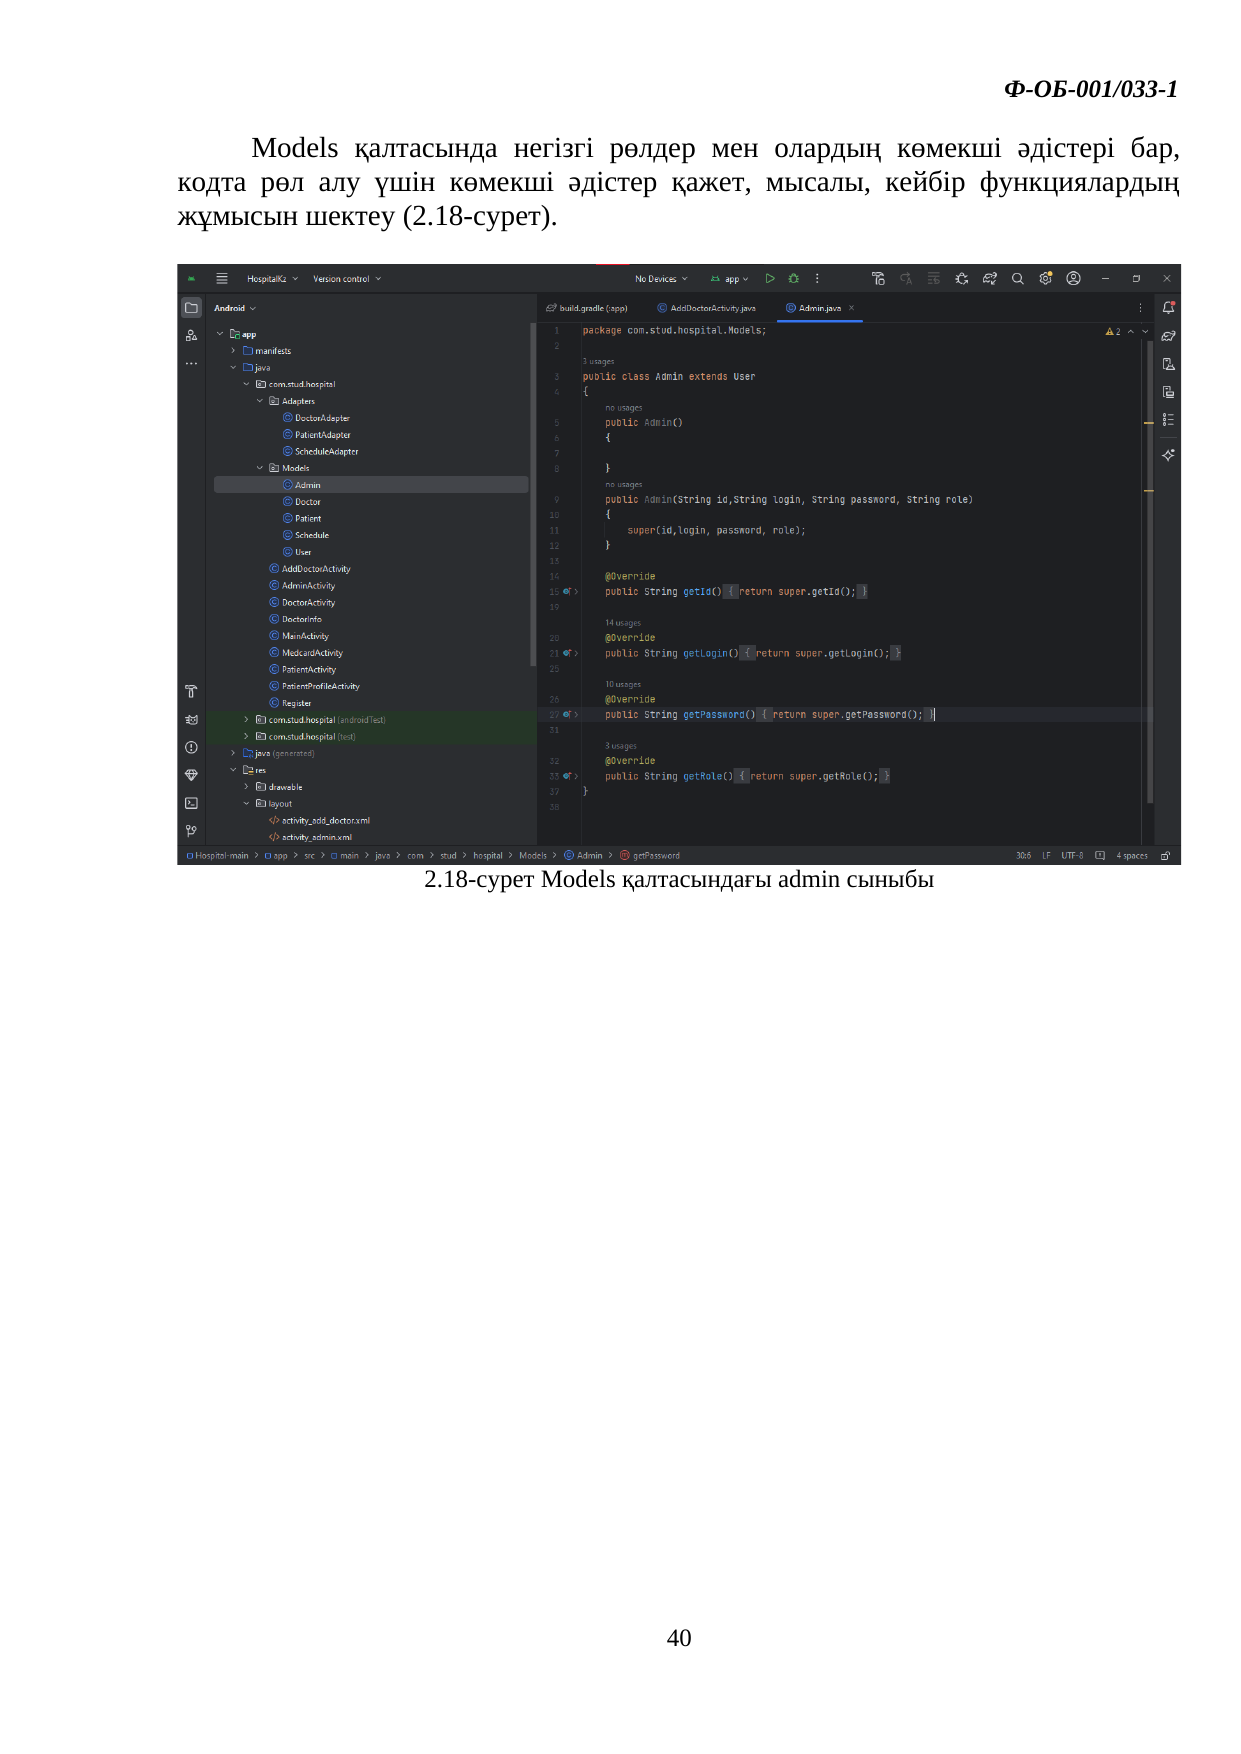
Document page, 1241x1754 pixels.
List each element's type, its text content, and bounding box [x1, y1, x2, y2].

text Models қалтасында негізгі рөлдер мен олардың көмекші әдістері бар, кодта рөл алу үшін көмекші әдістер қажет, мысалы, кейбір функциялардың жұмысын шектеу (2.18-сурет). [177, 131, 1181, 231]
text 2.18-сурет Models қалтасындағы admin сыныбы [177, 865, 1181, 893]
picture [177, 264, 1182, 865]
